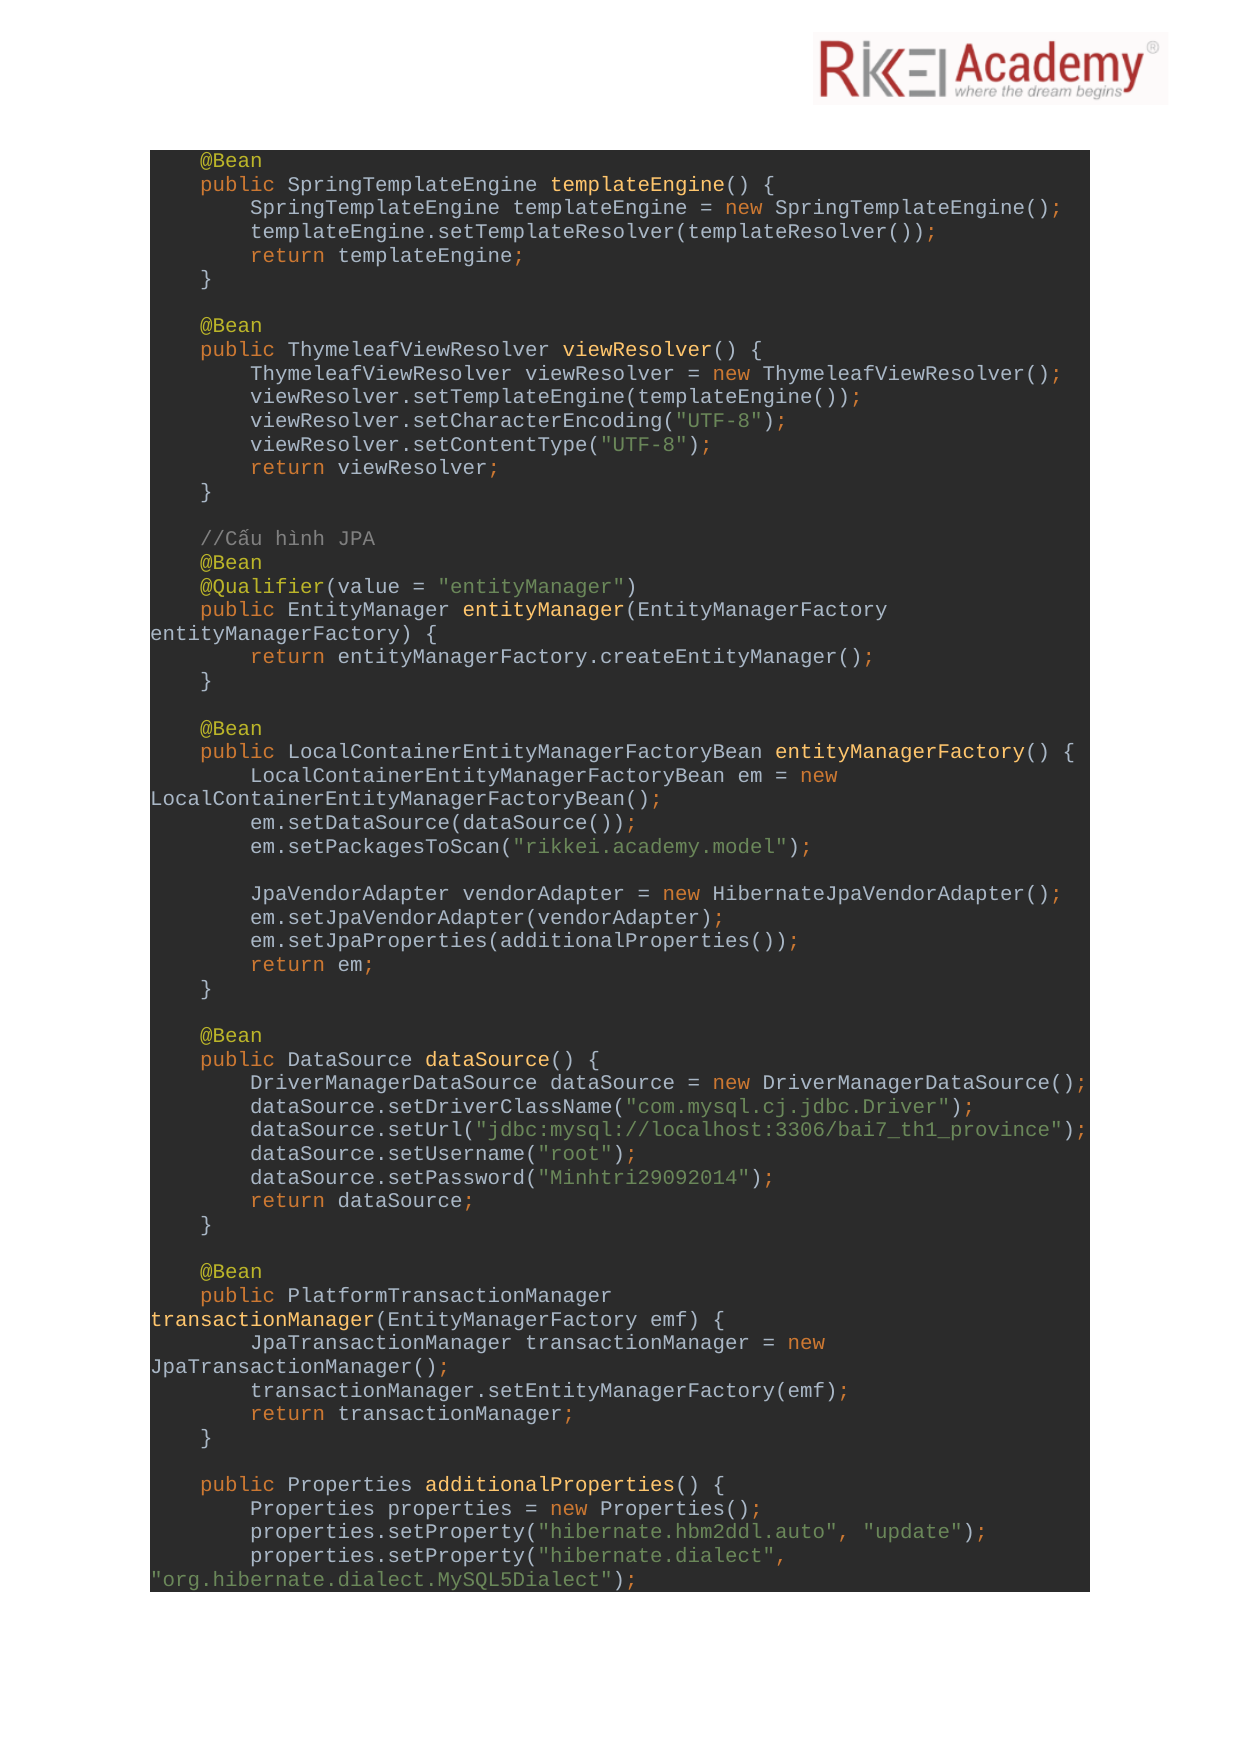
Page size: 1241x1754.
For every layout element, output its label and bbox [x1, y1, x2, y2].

text [150, 150, 1090, 1592]
picture [813, 32, 1169, 105]
